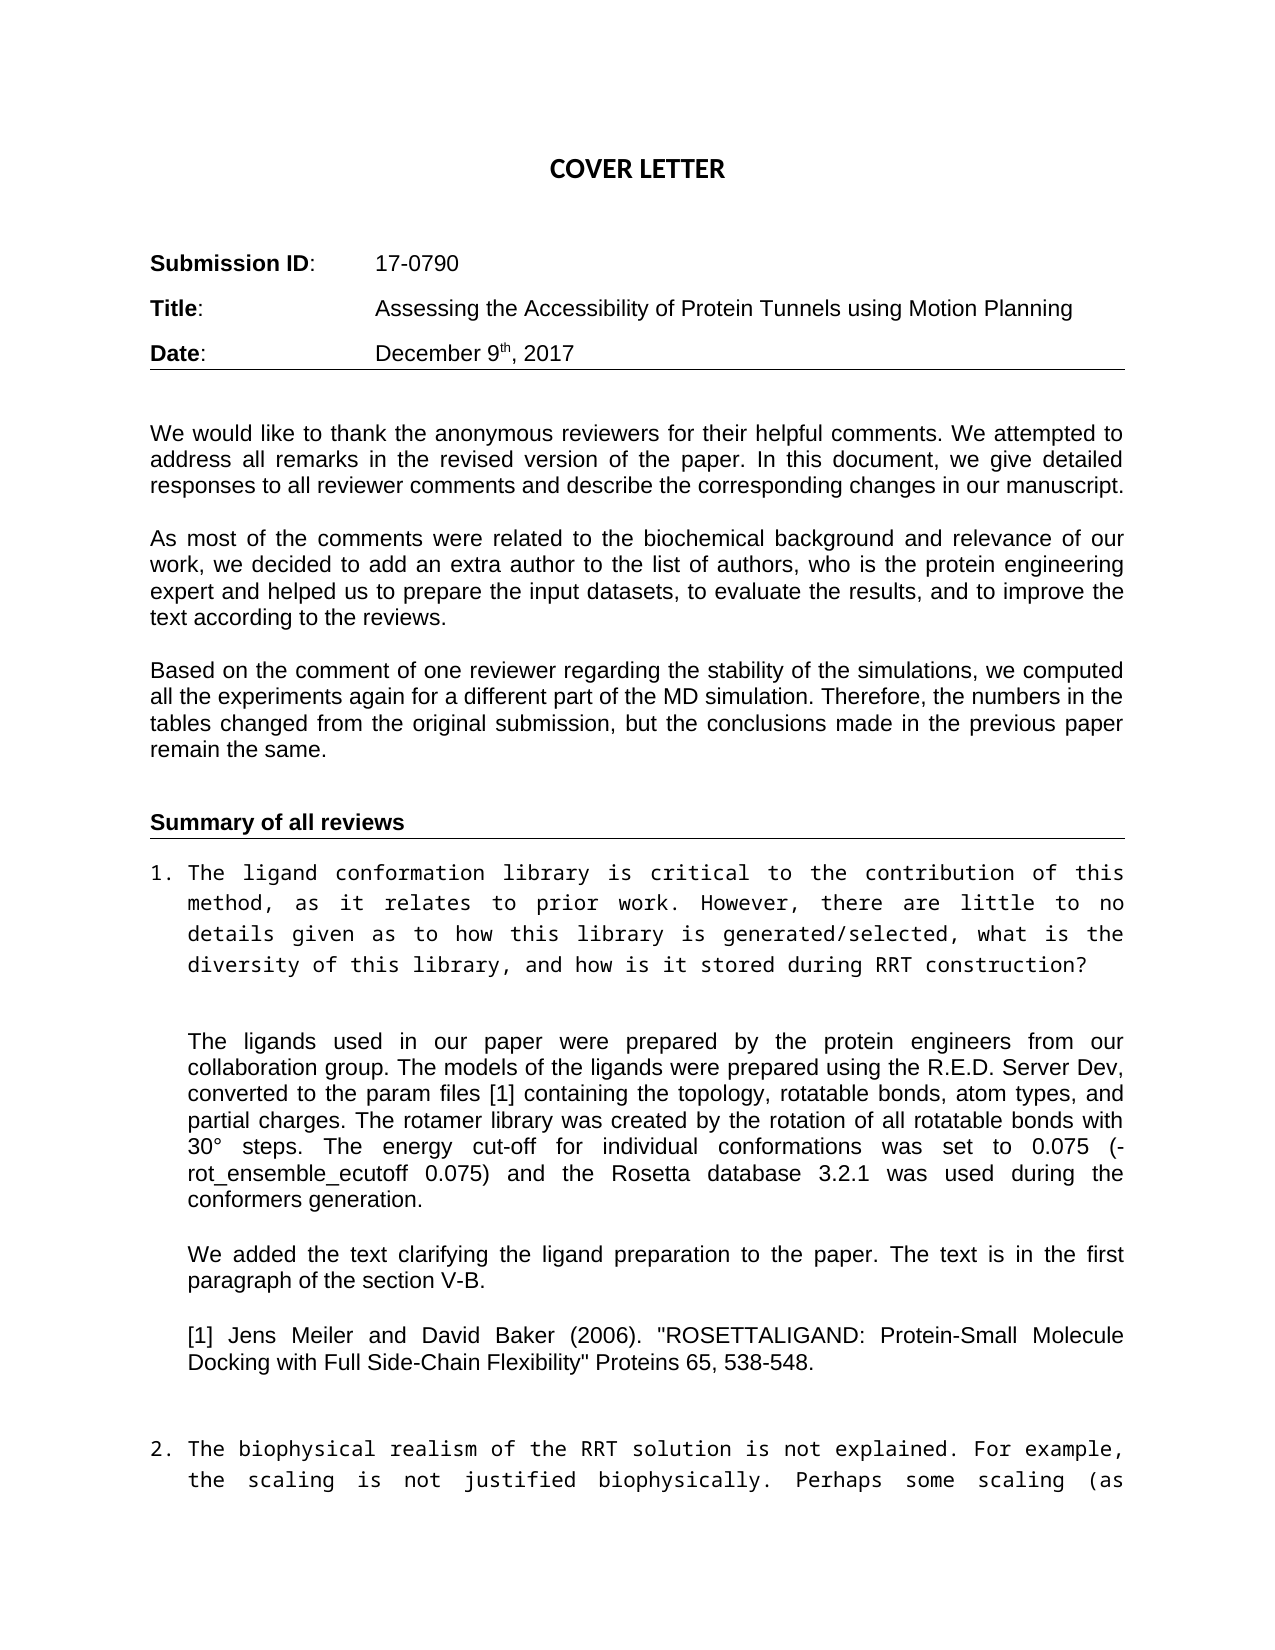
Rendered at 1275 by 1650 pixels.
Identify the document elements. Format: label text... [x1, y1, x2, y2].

text Title: Assessing the Accessibility of Protein Tunnels using Motion Planning [150, 295, 1125, 322]
text Summary of all reviews [150, 809, 1125, 838]
text COVER LETTER [150, 150, 1125, 186]
text Submission ID: 17-0790 [150, 250, 1125, 277]
text Date: December 9th, 2017 [150, 340, 1125, 369]
text Based on the comment of one reviewer regarding the stability of the simulations, we computed all the experiments again for a different part of the MD simulation. Therefore, the numbers in the tables changed from the original submission, but the conclusions made in the previous paper remain the same. [150, 657, 1125, 762]
text [1] Jens Meiler and David Baker (2006). "ROSETTALIGAND: Protein-Small Molecule Docking with Full Side-Chain Flexibility" Proteins 65, 538-548. [187, 1322, 1125, 1375]
text As most of the comments were related to the biochemical background and relevance of our work, we decided to add an extra author to the list of authors, who is the protein engineering expert and helped us to prepare the input datasets, to evaluate the results, and to improve the text according to the reviews. [150, 525, 1125, 631]
text We would like to thank the anonymous reviewers for their helpful comments. We attempted to address all remarks in the revised version of the paper. In this document, we give detailed responses to all reviewer comments and describe the corresponding changes in our manuscript. [150, 420, 1125, 499]
text We added the text clarifying the ligand preparation to the paper. The text is in the first paragraph of the section V-B. [187, 1241, 1125, 1294]
list The ligand conformation library is critical to the contribution of this method, as it relates to prior work. However, there are little to no details given as to how this library is generated/selected, what is the diversity of this library, and how is it stored during RRT construction? [150, 858, 1125, 978]
text The ligands used in our paper were prepared by the protein engineers from our collaboration group. The models of the ligands were prepared using the R.E.D. Server Dev, converted to the param files [1] containing the topology, rotatable bonds, atom types, and partial charges. The rotamer library was created by the rotation of all rotatable bonds with 30° steps. The energy cut-off for individual conformations was set to 0.075 (-rot_ensemble_ecutoff 0.075) and the Rosetta database 3.2.1 was used during the conformers generation. [187, 1028, 1125, 1212]
